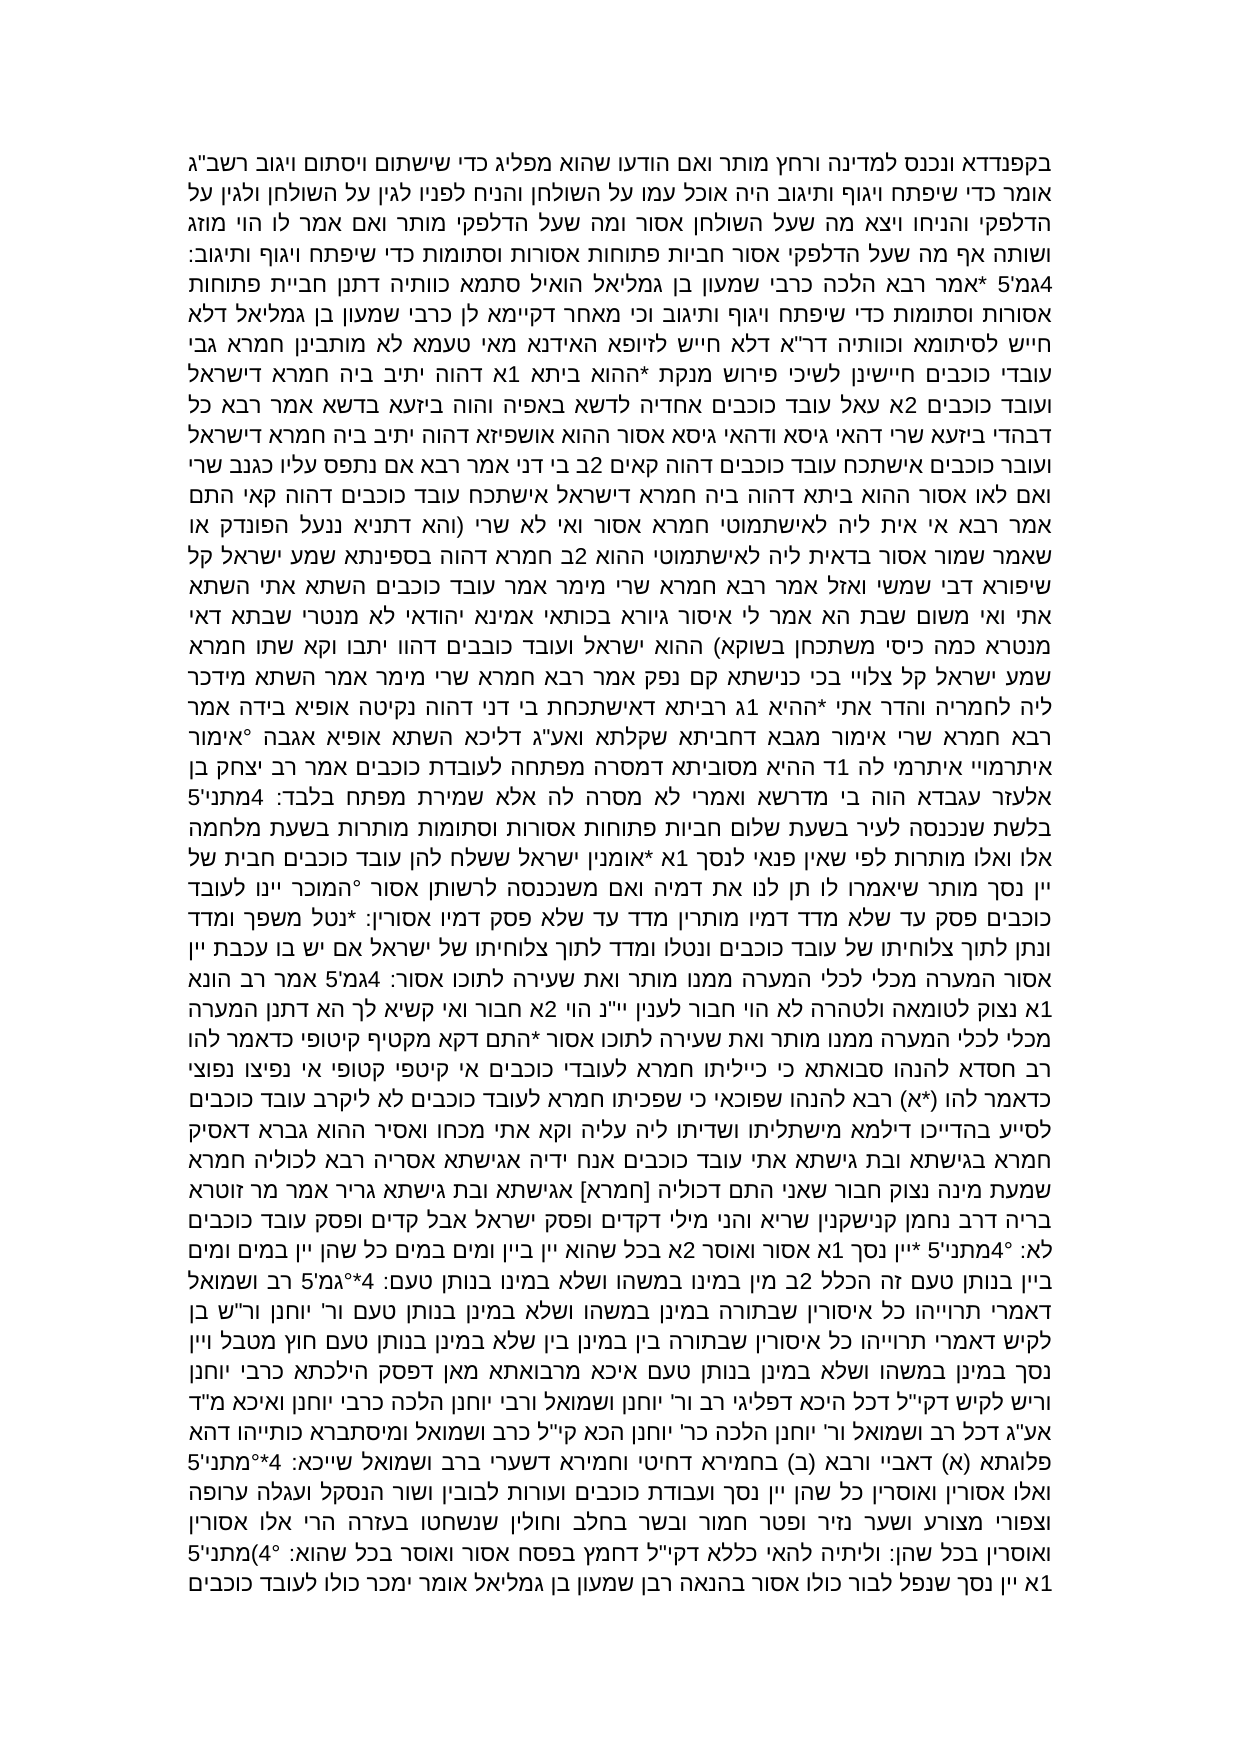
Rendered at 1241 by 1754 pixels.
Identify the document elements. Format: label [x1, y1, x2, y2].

text [187, 150, 1053, 1596]
